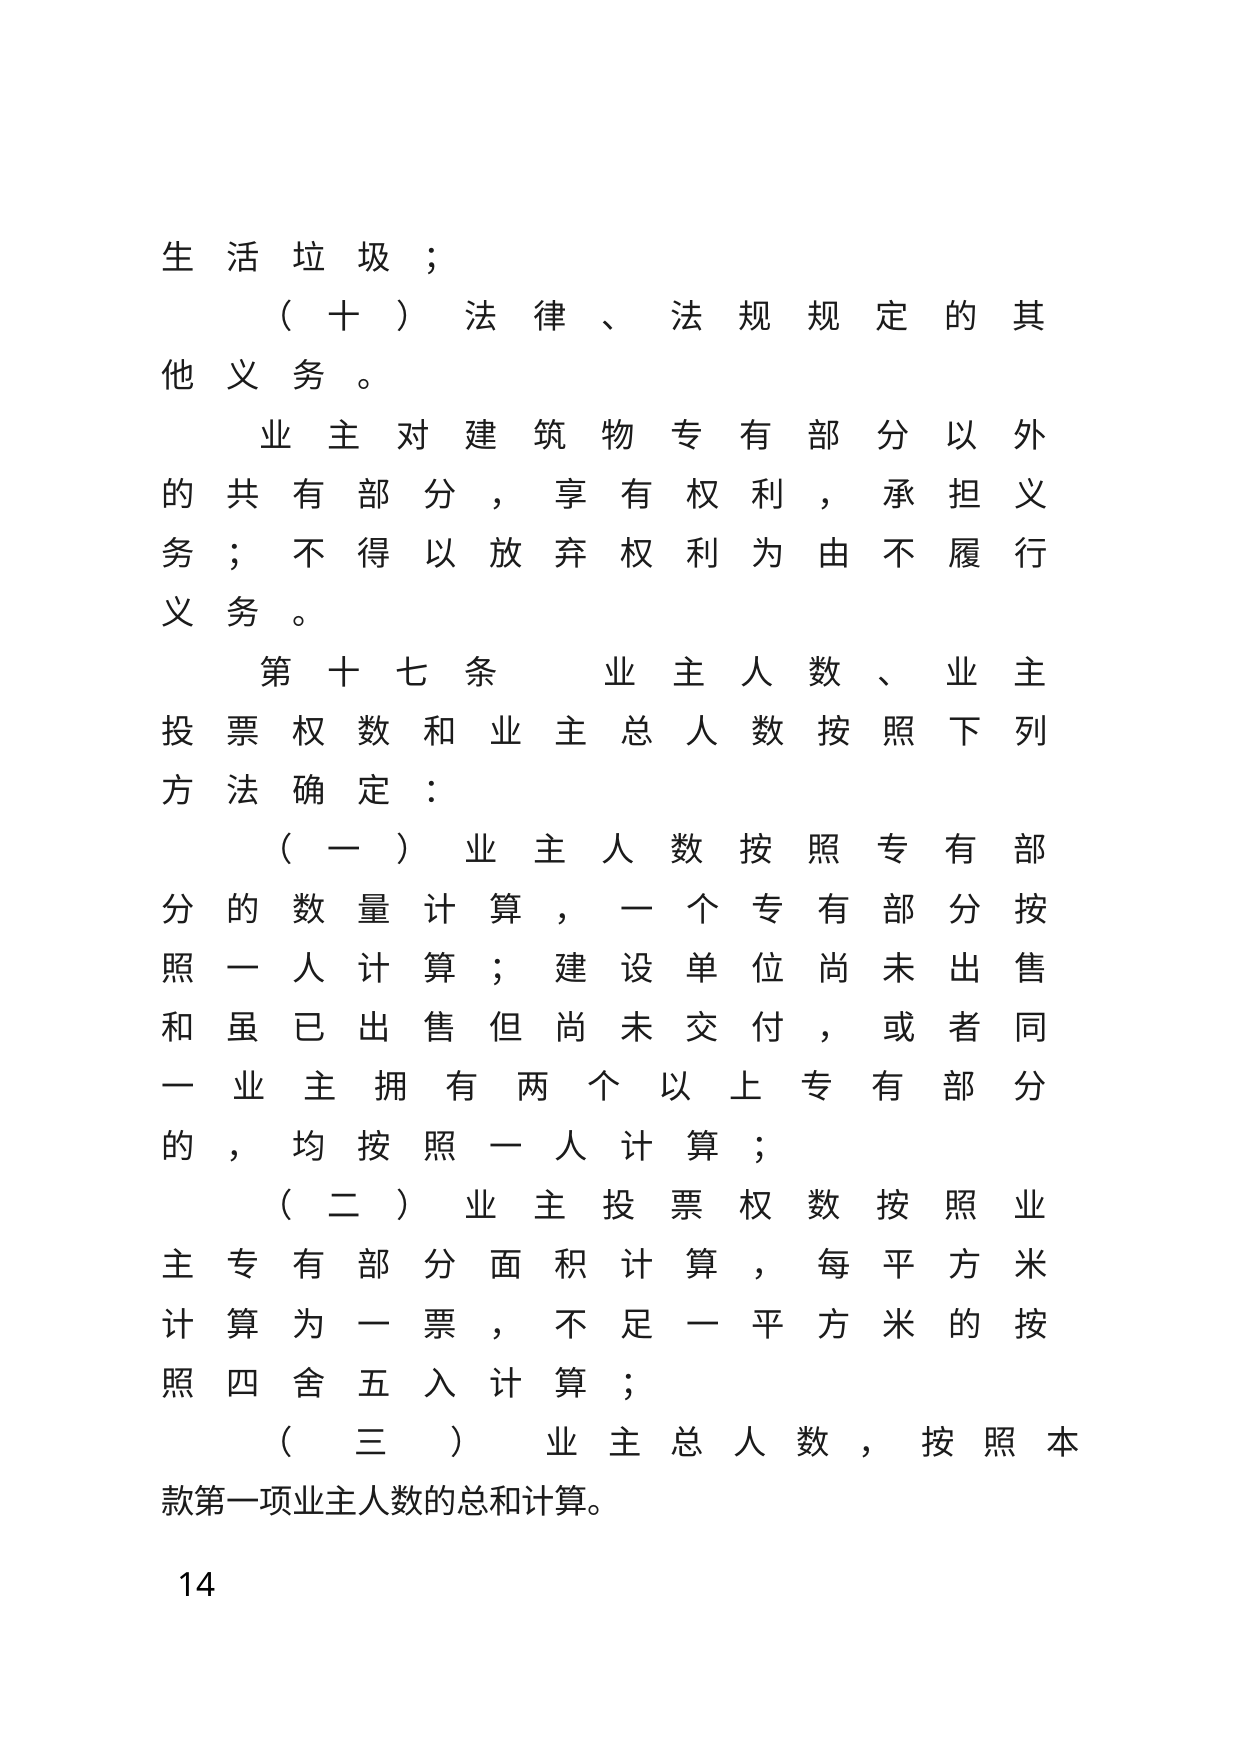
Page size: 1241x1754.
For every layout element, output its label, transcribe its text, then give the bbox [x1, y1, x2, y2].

text （十）法律、法规规定的其他义务。 [161, 284, 1079, 403]
text 第十七条 业主人数、业主投票权数和业主总人数按照下列方法确定： [161, 640, 1079, 818]
text （三）业主总人数，按照本款第一项业主人数的总和计算。 [161, 1410, 1079, 1529]
text （二）业主投票权数按照业主专有部分面积计算，每平方米计算为一票，不足一平方米的按照四舍五入计算； [161, 1173, 1079, 1410]
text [161, 225, 1079, 284]
text （一）业主人数按照专有部分的数量计算，一个专有部分按照一人计算；建设单位尚未出售和虽已出售但尚未交付，或者同一业主拥有两个以上专有部分的，均按照一人计算； [161, 818, 1079, 1173]
text 业主对建筑物专有部分以外的共有部分，享有权利，承担义务；不得以放弃权利为由不履行义务。 [161, 403, 1079, 640]
